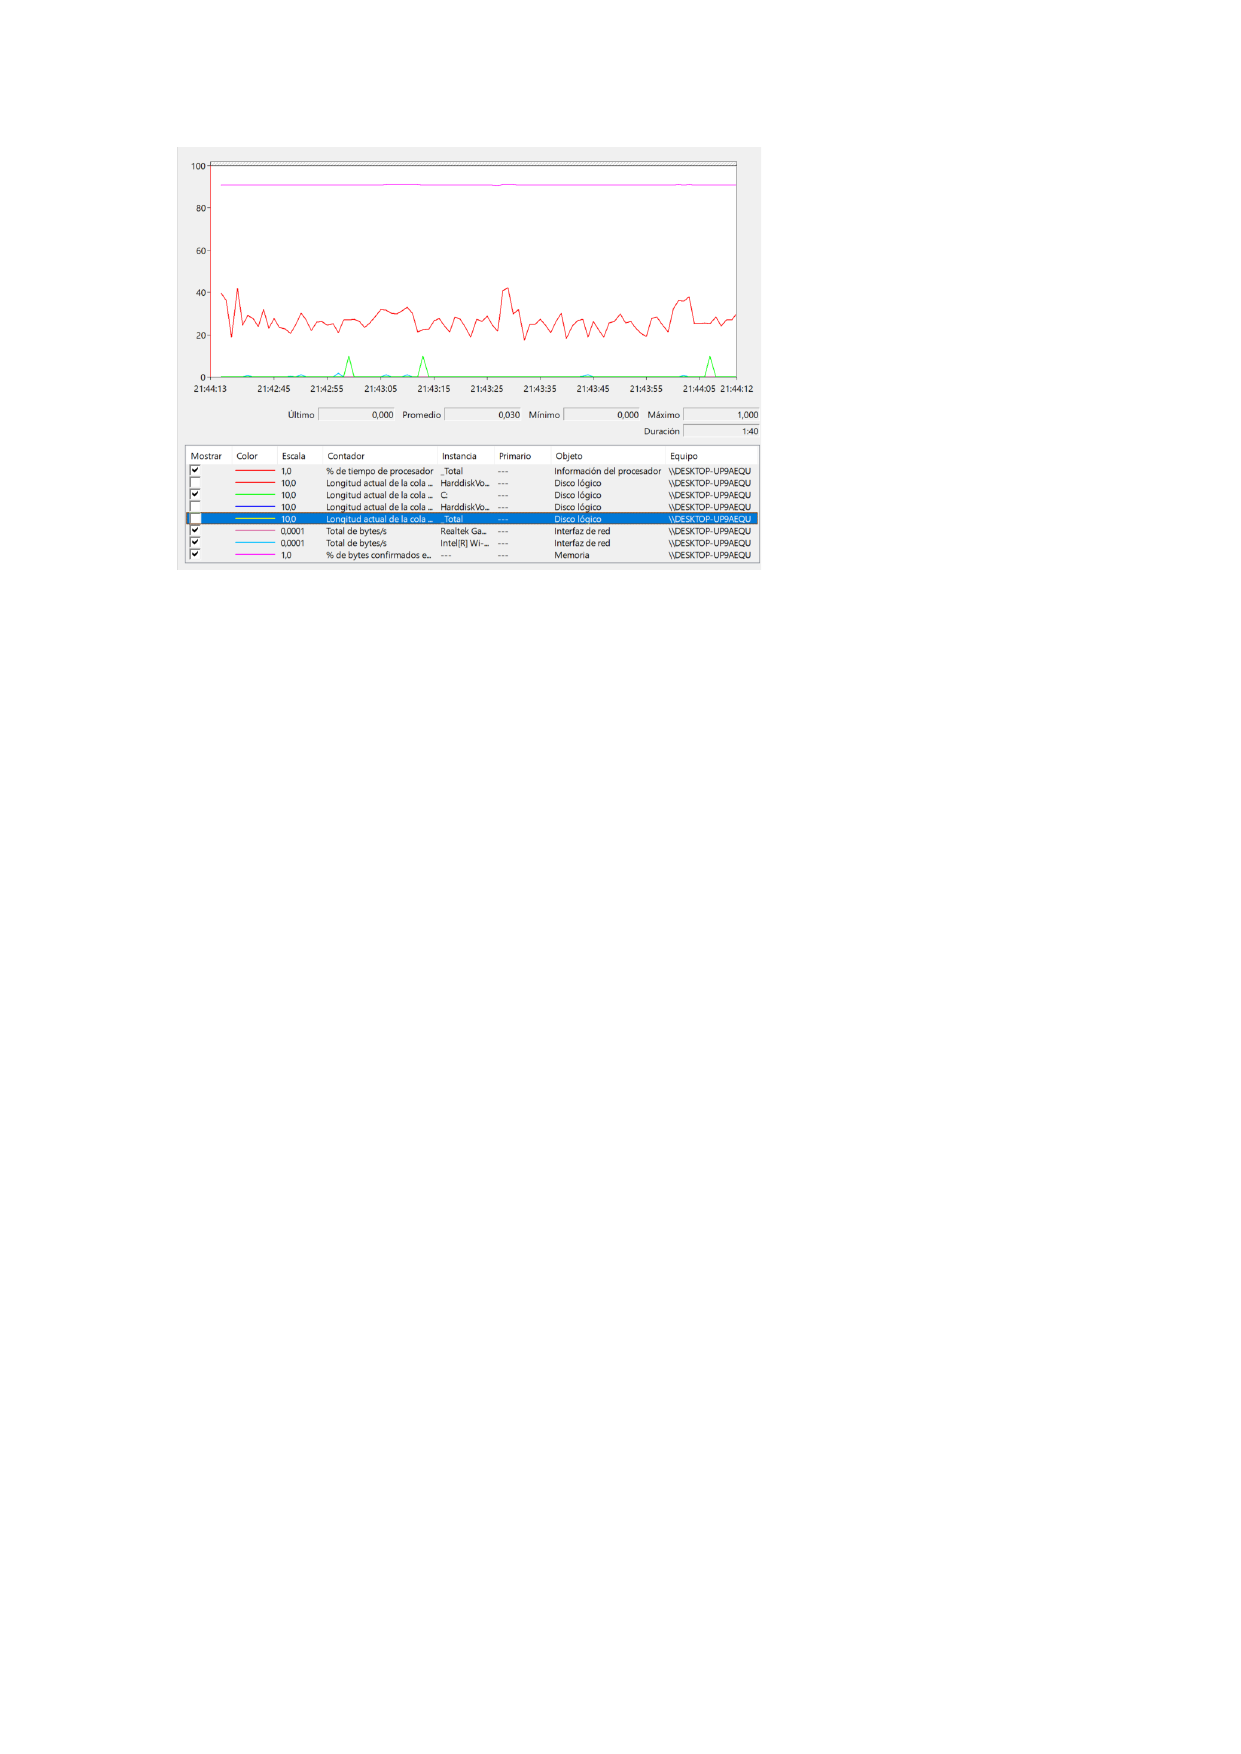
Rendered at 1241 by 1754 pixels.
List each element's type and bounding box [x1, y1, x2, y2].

picture [177, 147, 762, 570]
